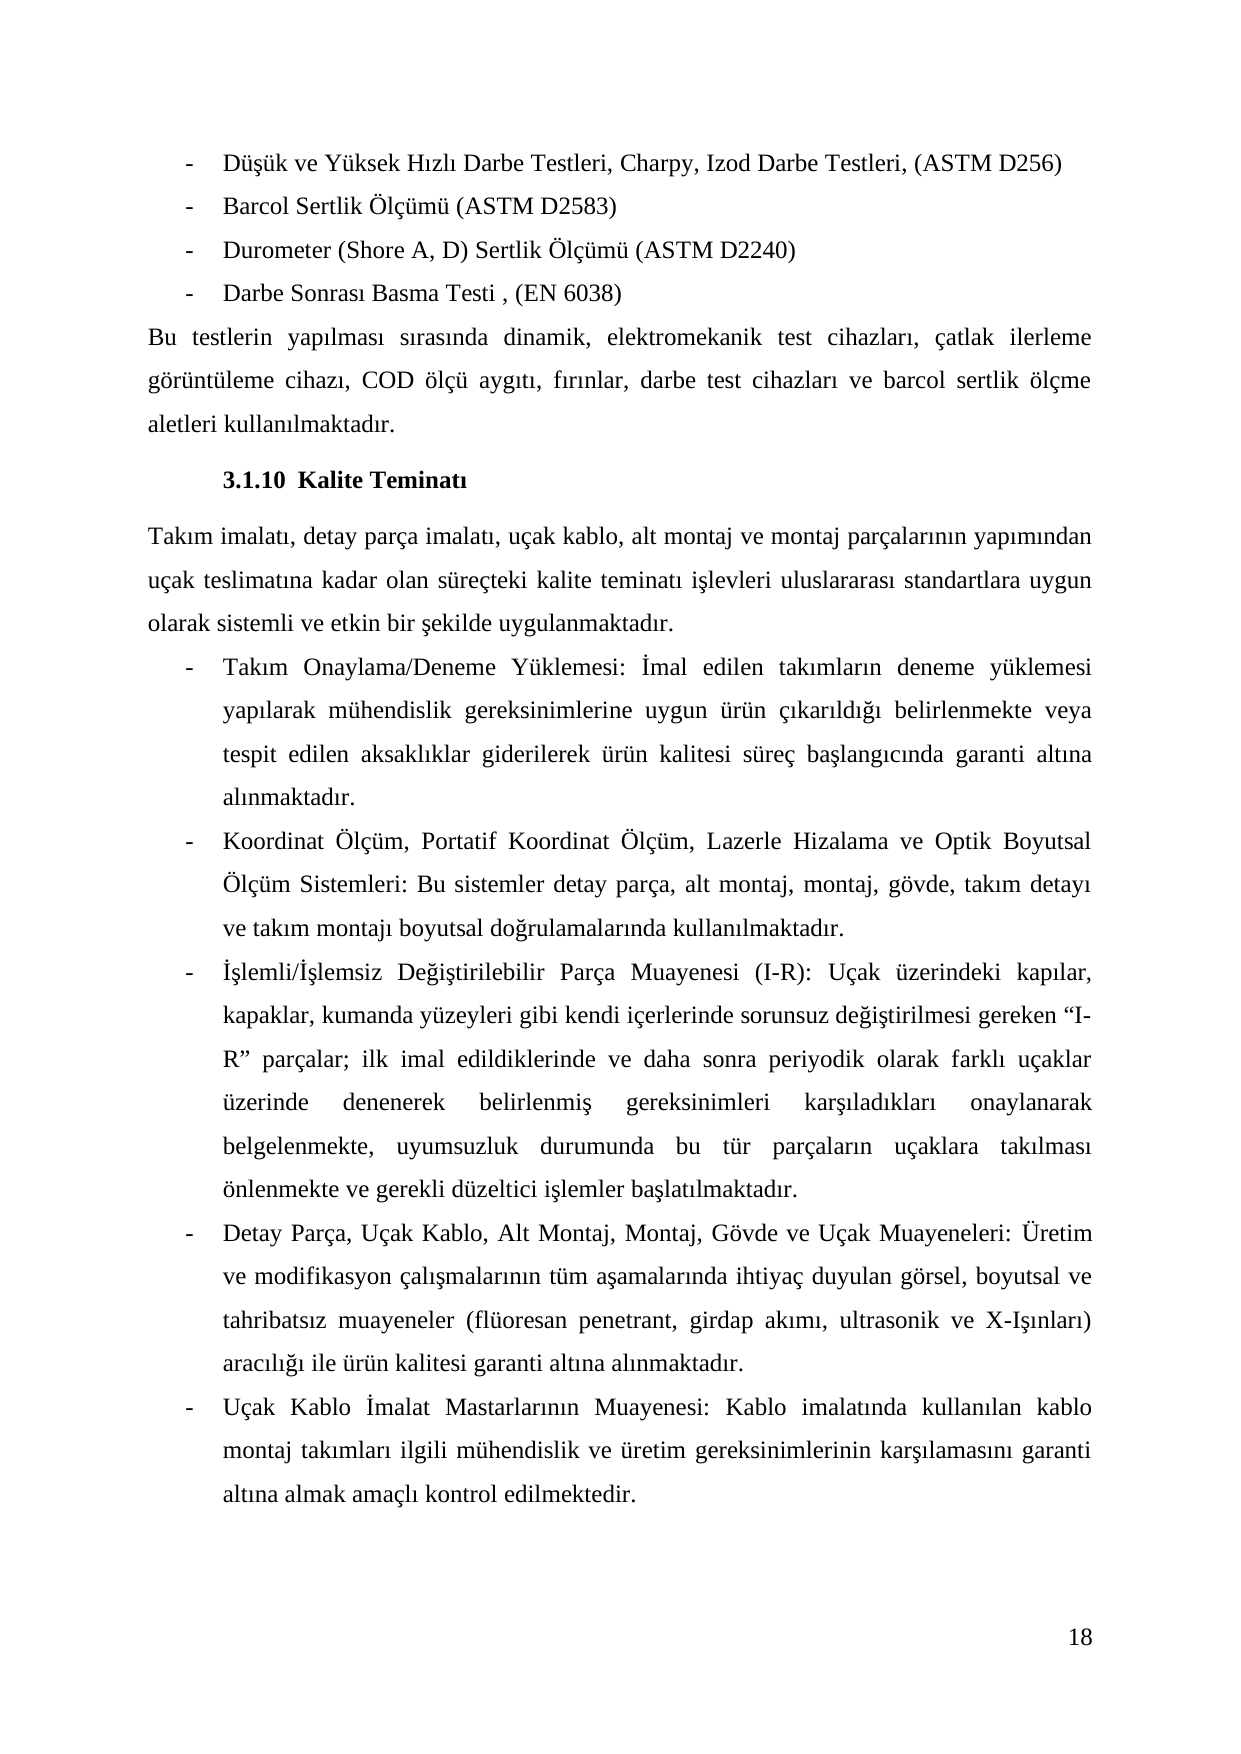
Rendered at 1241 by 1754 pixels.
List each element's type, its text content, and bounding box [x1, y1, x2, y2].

text Takım imalatı, detay parça imalatı, uçak kablo, alt montaj ve montaj parçalarının yapımından uçak teslimatına kadar olan süreçteki kalite teminatı işlevleri uluslararası standartlara uygun olarak sistemli ve etkin bir şekilde uygulanmaktadır. [148, 521, 1093, 637]
list İşlemli/İşlemsiz Değiştirilebilir Parça Muayenesi (I-R): Uçak üzerindeki kapılar, kapaklar, kumanda yüzeyleri gibi kendi içerlerinde sorunsuz değiştirilmesi gereken “I-R” parçalar; ilk imal edildiklerinde ve daha sonra periyodik olarak farklı uçaklar üzerinde denenerek belirlenmiş gereksinimleri karşıladıkları onaylanarak belgelenmekte, uyumsuzluk durumunda bu tür parçaların uçaklara takılması önlenmekte ve gerekli düzeltici işlemler başlatılmaktadır. [185, 956, 1093, 1203]
text Bu testlerin yapılması sırasında dinamik, elektromekanik test cihazları, çatlak ilerleme görüntüleme cihazı, COD ölçü aygıtı, fırınlar, darbe test cihazları ve barcol sertlik ölçme aletleri kullanılmaktadır. [148, 322, 1093, 438]
list Düşük ve Yüksek Hızlı Darbe Testleri, Charpy, Izod Darbe Testleri, (ASTM D256) [185, 148, 1093, 177]
list Durometer (Shore A, D) Sertlik Ölçümü (ASTM D2240) [185, 235, 1093, 264]
list Barcol Sertlik Ölçümü (ASTM D2583) [185, 191, 1093, 220]
list Uçak Kablo İmalat Mastarlarının Muayenesi: Kablo imalatında kullanılan kablo montaj takımları ilgili mühendislik ve üretim gereksinimlerinin karşılamasını garanti altına almak amaçlı kontrol edilmektedir. [185, 1392, 1093, 1508]
list Takım Onaylama/Deneme Yüklemesi: İmal edilen takımların deneme yüklemesi yapılarak mühendislik gereksinimlerine uygun ürün çıkarıldığı belirlenmekte veya tespit edilen aksaklıklar giderilerek ürün kalitesi süreç başlangıcında garanti altına alınmaktadır. [185, 652, 1093, 811]
list Detay Parça, Uçak Kablo, Alt Montaj, Montaj, Gövde ve Uçak Muayeneleri: Üretim ve modifikasyon çalışmalarının tüm aşamalarında ihtiyaç duyulan görsel, boyutsal ve tahribatsız muayeneler (flüoresan penetrant, girdap akımı, ultrasonik ve X-Işınları) aracılığı ile ürün kalitesi garanti altına alınmaktadır. [185, 1218, 1093, 1377]
list Koordinat Ölçüm, Portatif Koordinat Ölçüm, Lazerle Hizalama ve Optik Boyutsal Ölçüm Sistemleri: Bu sistemler detay parça, alt montaj, montaj, gövde, takım detayı ve takım montajı boyutsal doğrulamalarında kullanılmaktadır. [185, 826, 1093, 942]
subtitle Kalite Teminatı [223, 465, 1093, 494]
list Darbe Sonrası Basma Testi , (EN 6038) [185, 278, 1093, 307]
